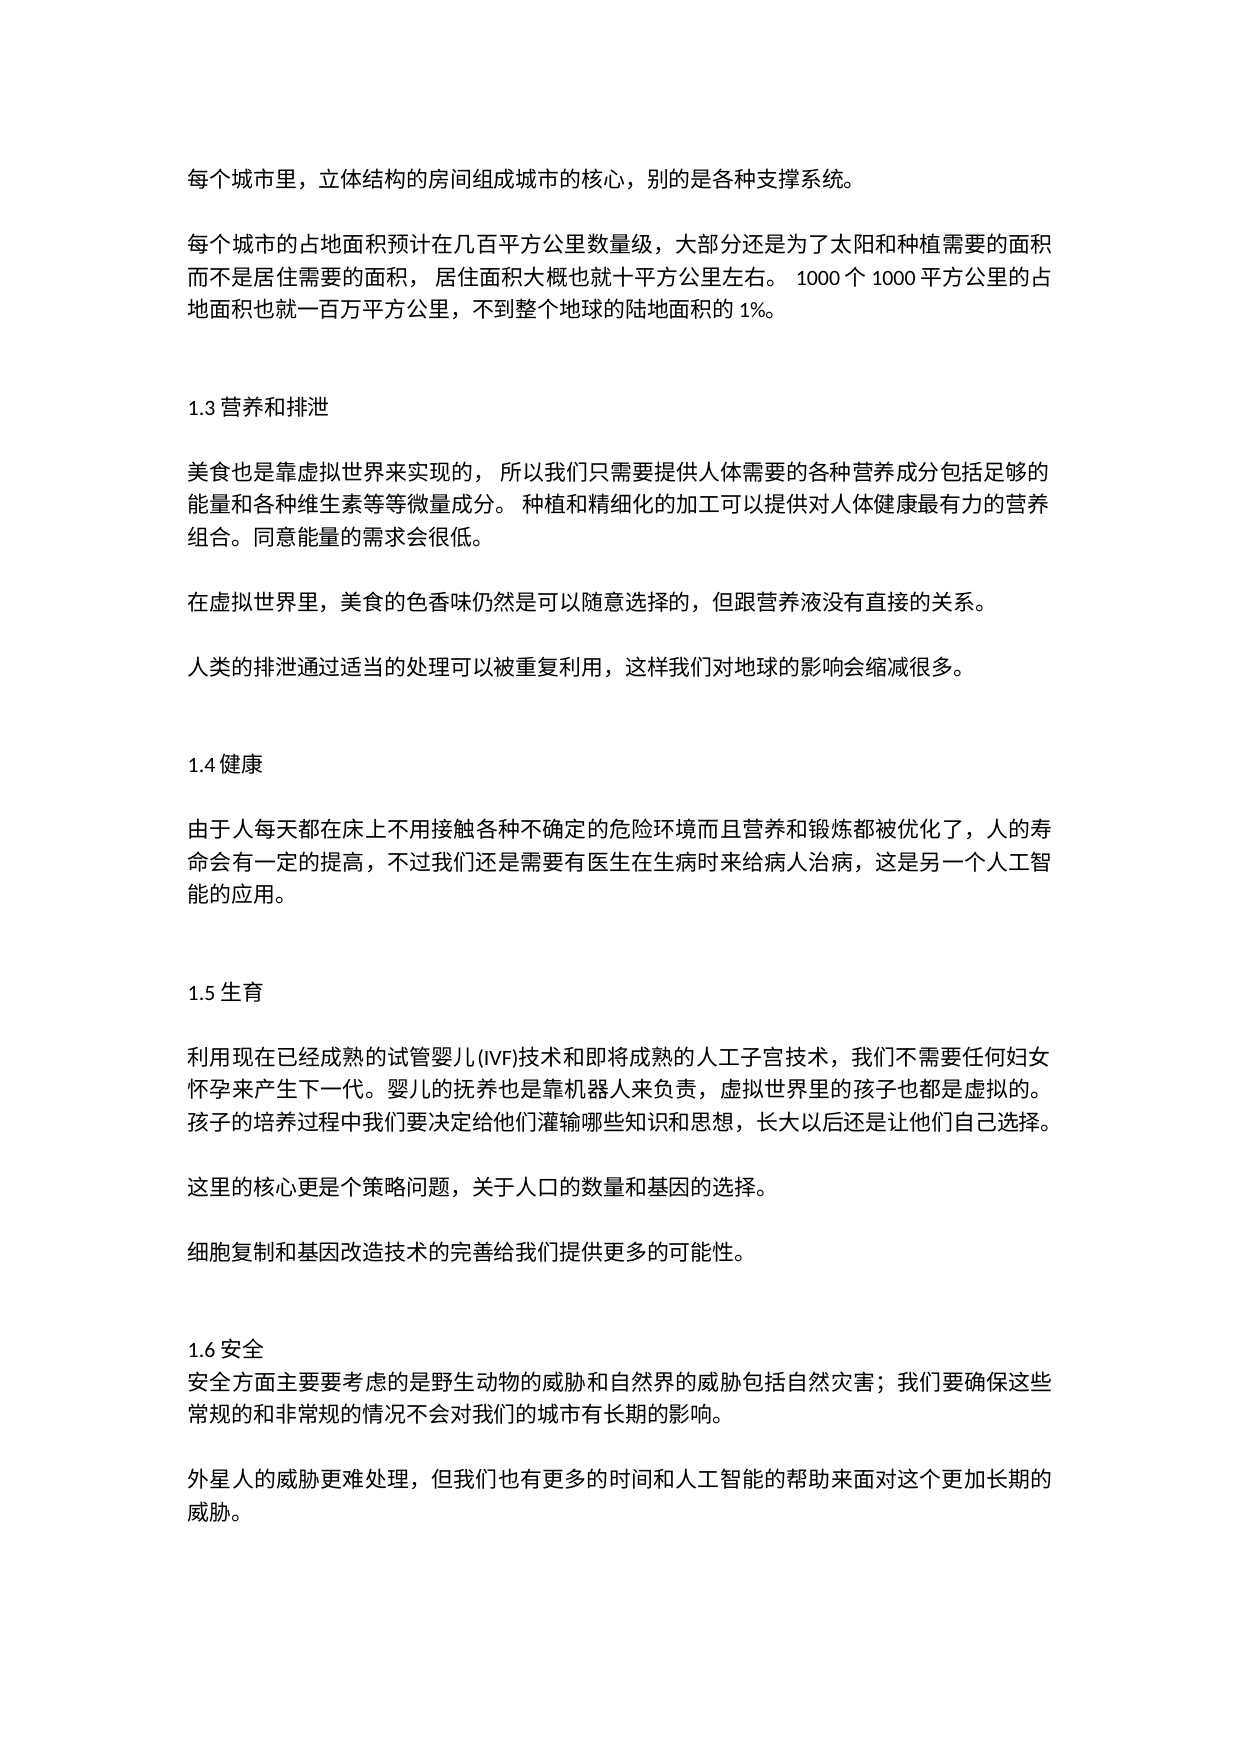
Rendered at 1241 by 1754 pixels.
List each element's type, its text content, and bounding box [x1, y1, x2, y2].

text 1.6 安全 [187, 1332, 1053, 1364]
text 美食也是靠虚拟世界来实现的， 所以我们只需要提供人体需要的各种营养成分包括足够的能量和各种维生素等等微量成分。 种植和精细化的加工可以提供对人体健康最有力的营养组合。同意能量的需求会很低。 [187, 454, 1053, 552]
list 由于人每天都在床上不用接触各种不确定的危险环境而且营养和锻炼都被优化了，人的寿命会有一定的提高，不过我们还是需要有医生在生病时来给病人治病，这是另一个人工智能的应用。 [187, 812, 1053, 909]
text 利用现在已经成熟的试管婴儿(IVF)技术和即将成熟的人工子宫技术，我们不需要任何妇女怀孕来产生下一代。婴儿的抚养也是靠机器人来负责，虚拟世界里的孩子也都是虚拟的。 孩子的培养过程中我们要决定给他们灌输哪些知识和思想，长大以后还是让他们自己选择。 [187, 1039, 1053, 1137]
text 人类的排泄通过适当的处理可以被重复利用，这样我们对地球的影响会缩减很多。 [187, 649, 1053, 682]
list 每个城市的占地面积预计在几百平方公里数量级，大部分还是为了太阳和种植需要的面积而不是居住需要的面积， 居住面积大概也就十平方公里左右。 1000个1000平方公里的占地面积也就一百万平方公里，不到整个地球的陆地面积的1%。 [187, 227, 1053, 324]
list 每个城市里，立体结构的房间组成城市的核心，别的是各种支撑系统。 [187, 162, 1053, 194]
text 细胞复制和基因改造技术的完善给我们提供更多的可能性。 [187, 1234, 1053, 1267]
text 1.4健康 [187, 747, 1053, 779]
text 在虚拟世界里，美食的色香味仍然是可以随意选择的，但跟营养液没有直接的关系。 [187, 584, 1053, 617]
text 1.5 生育 [187, 974, 1053, 1007]
text 安全方面主要要考虑的是野生动物的威胁和自然界的威胁包括自然灾害；我们要确保这些常规的和非常规的情况不会对我们的城市有长期的影响。 [187, 1364, 1053, 1429]
text 1.3 营养和排泄 [187, 389, 1053, 422]
text 这里的核心更是个策略问题，关于人口的数量和基因的选择。 [187, 1169, 1053, 1202]
text 外星人的威胁更难处理，但我们也有更多的时间和人工智能的帮助来面对这个更加长期的威胁。 [187, 1462, 1053, 1527]
